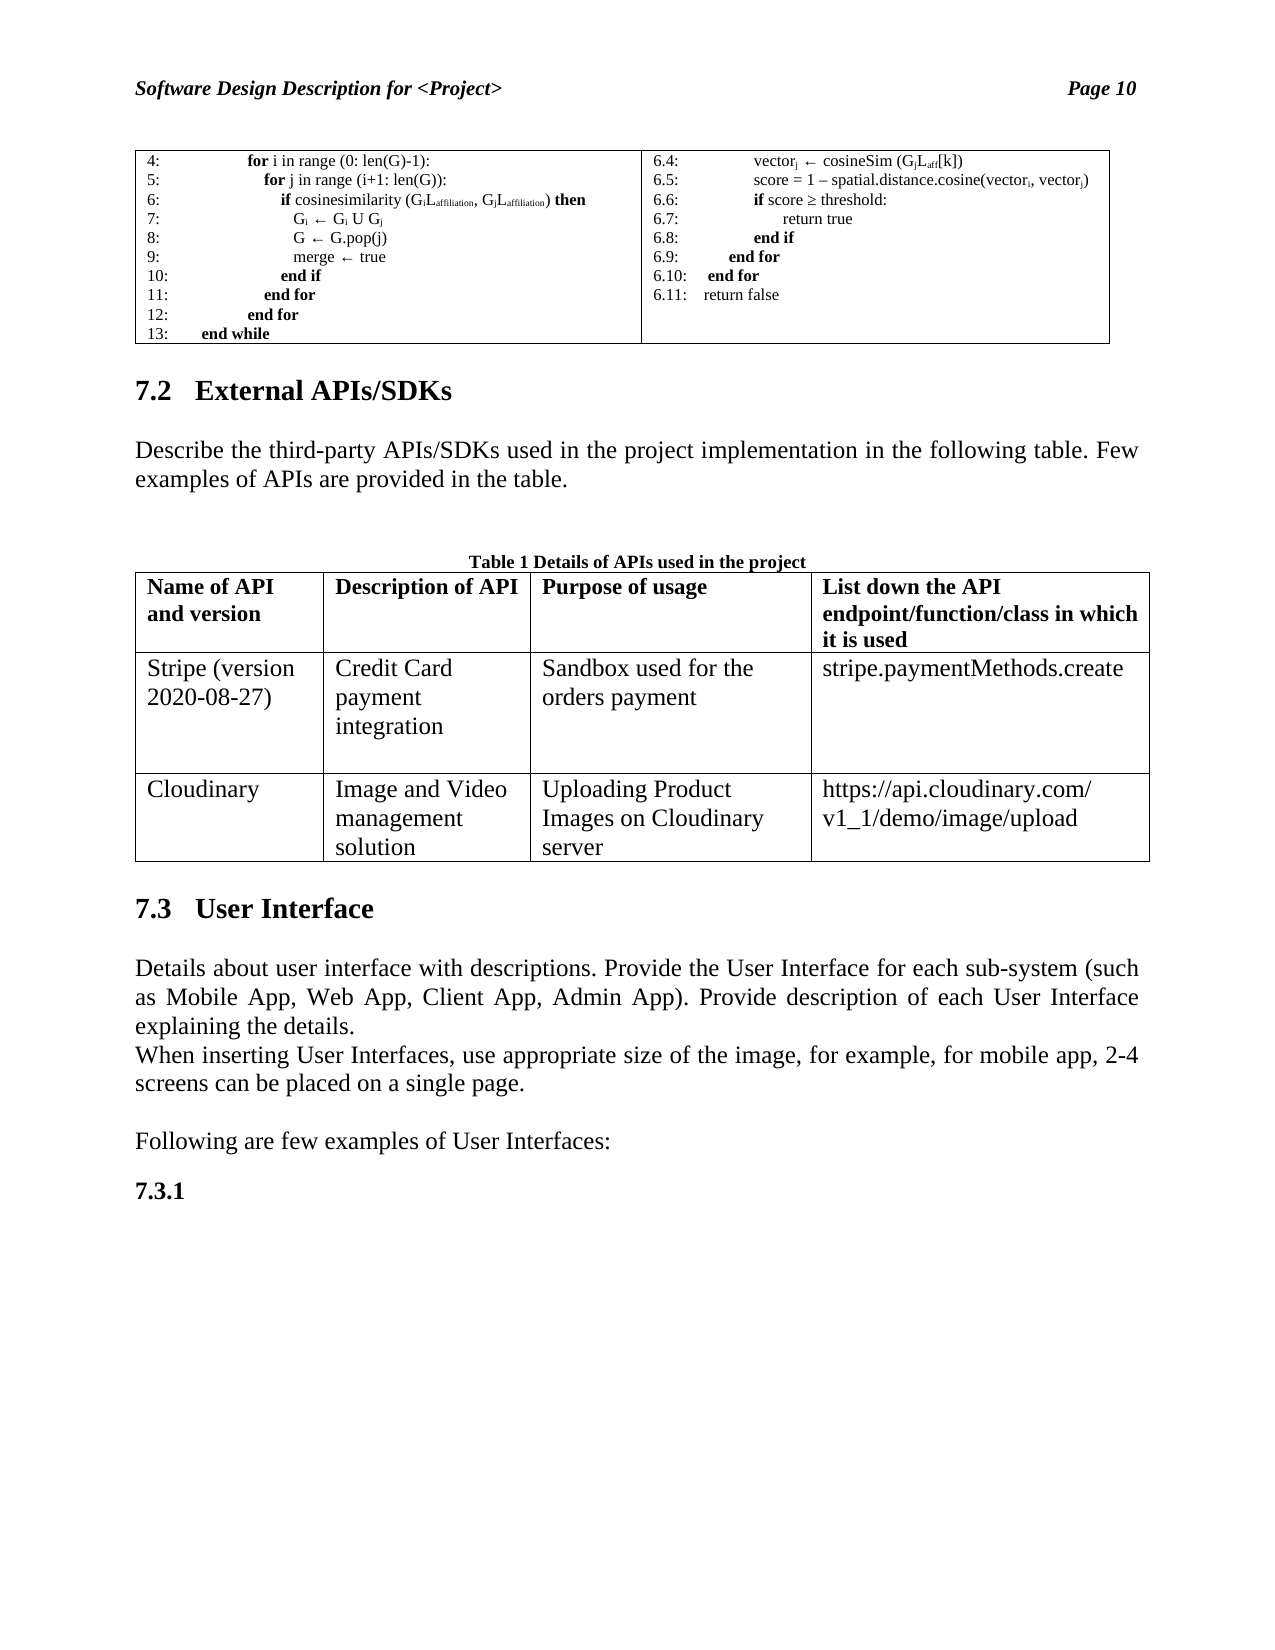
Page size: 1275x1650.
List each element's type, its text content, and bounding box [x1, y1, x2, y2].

subtitle User Interface [135, 891, 1140, 924]
subtitle External APIs/SDKs [135, 373, 1140, 406]
text Table 1 Details of APIs used in the project [135, 551, 1140, 572]
table_cell Sandbox used for the orders payment [531, 653, 811, 773]
text Following are few examples of User Interfaces: [135, 1126, 1140, 1155]
table_header Purpose of usage [531, 573, 811, 652]
table_cell Stripe (version 2020-08-27) [136, 653, 323, 773]
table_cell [642, 151, 1109, 343]
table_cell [136, 151, 641, 343]
table_cell Credit Card payment integration [324, 653, 530, 773]
table_cell stripe.paymentMethods.create [812, 653, 1149, 773]
table_cell Uploading Product Images on Cloudinary server [531, 774, 811, 861]
table_cell Cloudinary [136, 774, 323, 861]
table_cell https://api.cloudinary.com/v1_1/demo/image/upload [812, 774, 1149, 861]
text When inserting User Interfaces, use appropriate size of the image, for example, for mobile app, 2-4 screens can be placed on a single page. [135, 1040, 1140, 1097]
table_cell Image and Video management solution [324, 774, 530, 861]
table_header List down the API endpoint/function/class in which it is used [812, 573, 1149, 652]
text Details about user interface with descriptions. Provide the User Interface for each sub-system (such as Mobile App, Web App, Client App, Admin App). Provide description of each User Interface explaining the details. [135, 953, 1140, 1040]
table_header Description of API [324, 573, 530, 652]
text Describe the third-party APIs/SDKs used in the project implementation in the following table. Few examples of APIs are provided in the table. [135, 436, 1140, 493]
table_header Name of API and version [136, 573, 323, 652]
